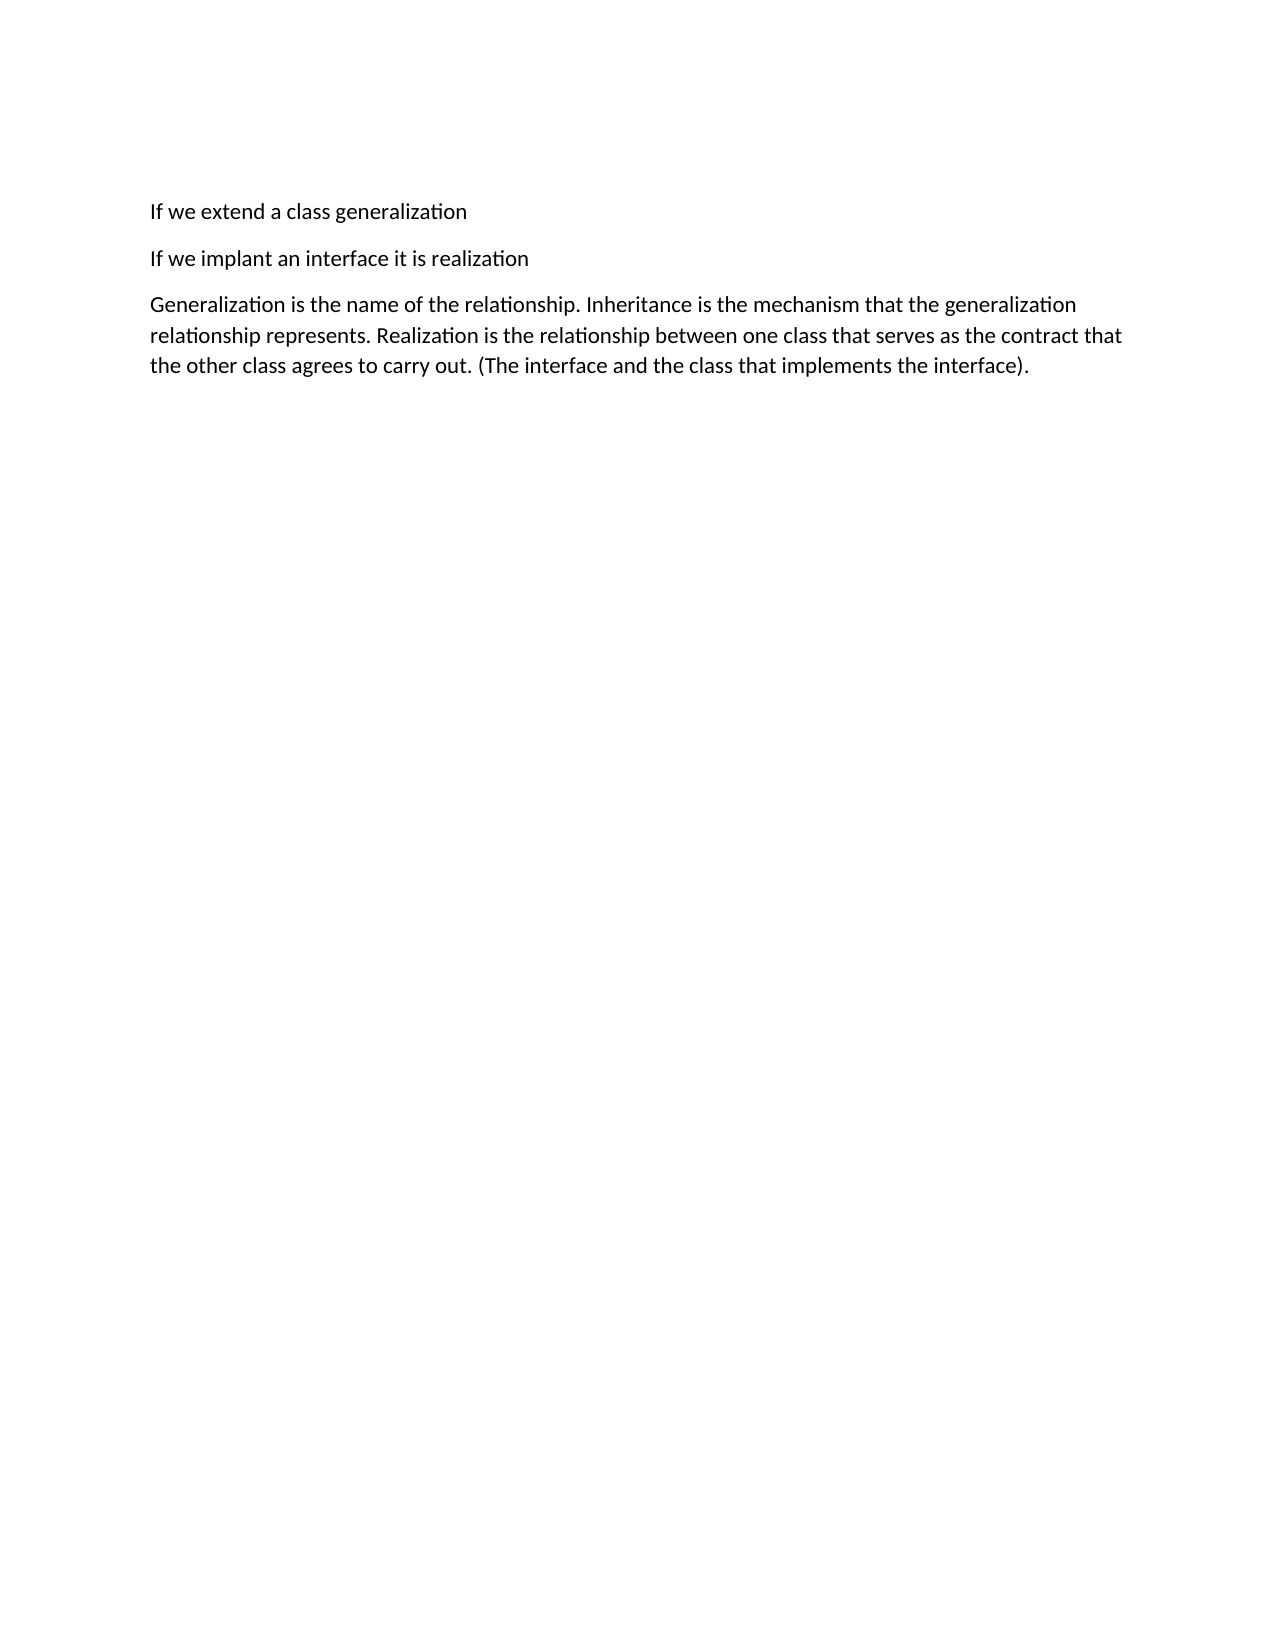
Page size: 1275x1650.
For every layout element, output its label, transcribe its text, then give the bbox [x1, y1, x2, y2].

text If we extend a class generalization [150, 197, 1125, 225]
text If we implant an interface it is realization [150, 244, 1125, 272]
text Generalization is the name of the relationship. Inheritance is the mechanism that the generalization relationship represents. Realization is the relationship between one class that serves as the contract that the other class agrees to carry out. (The interface and the class that implements the interface). [150, 291, 1125, 379]
